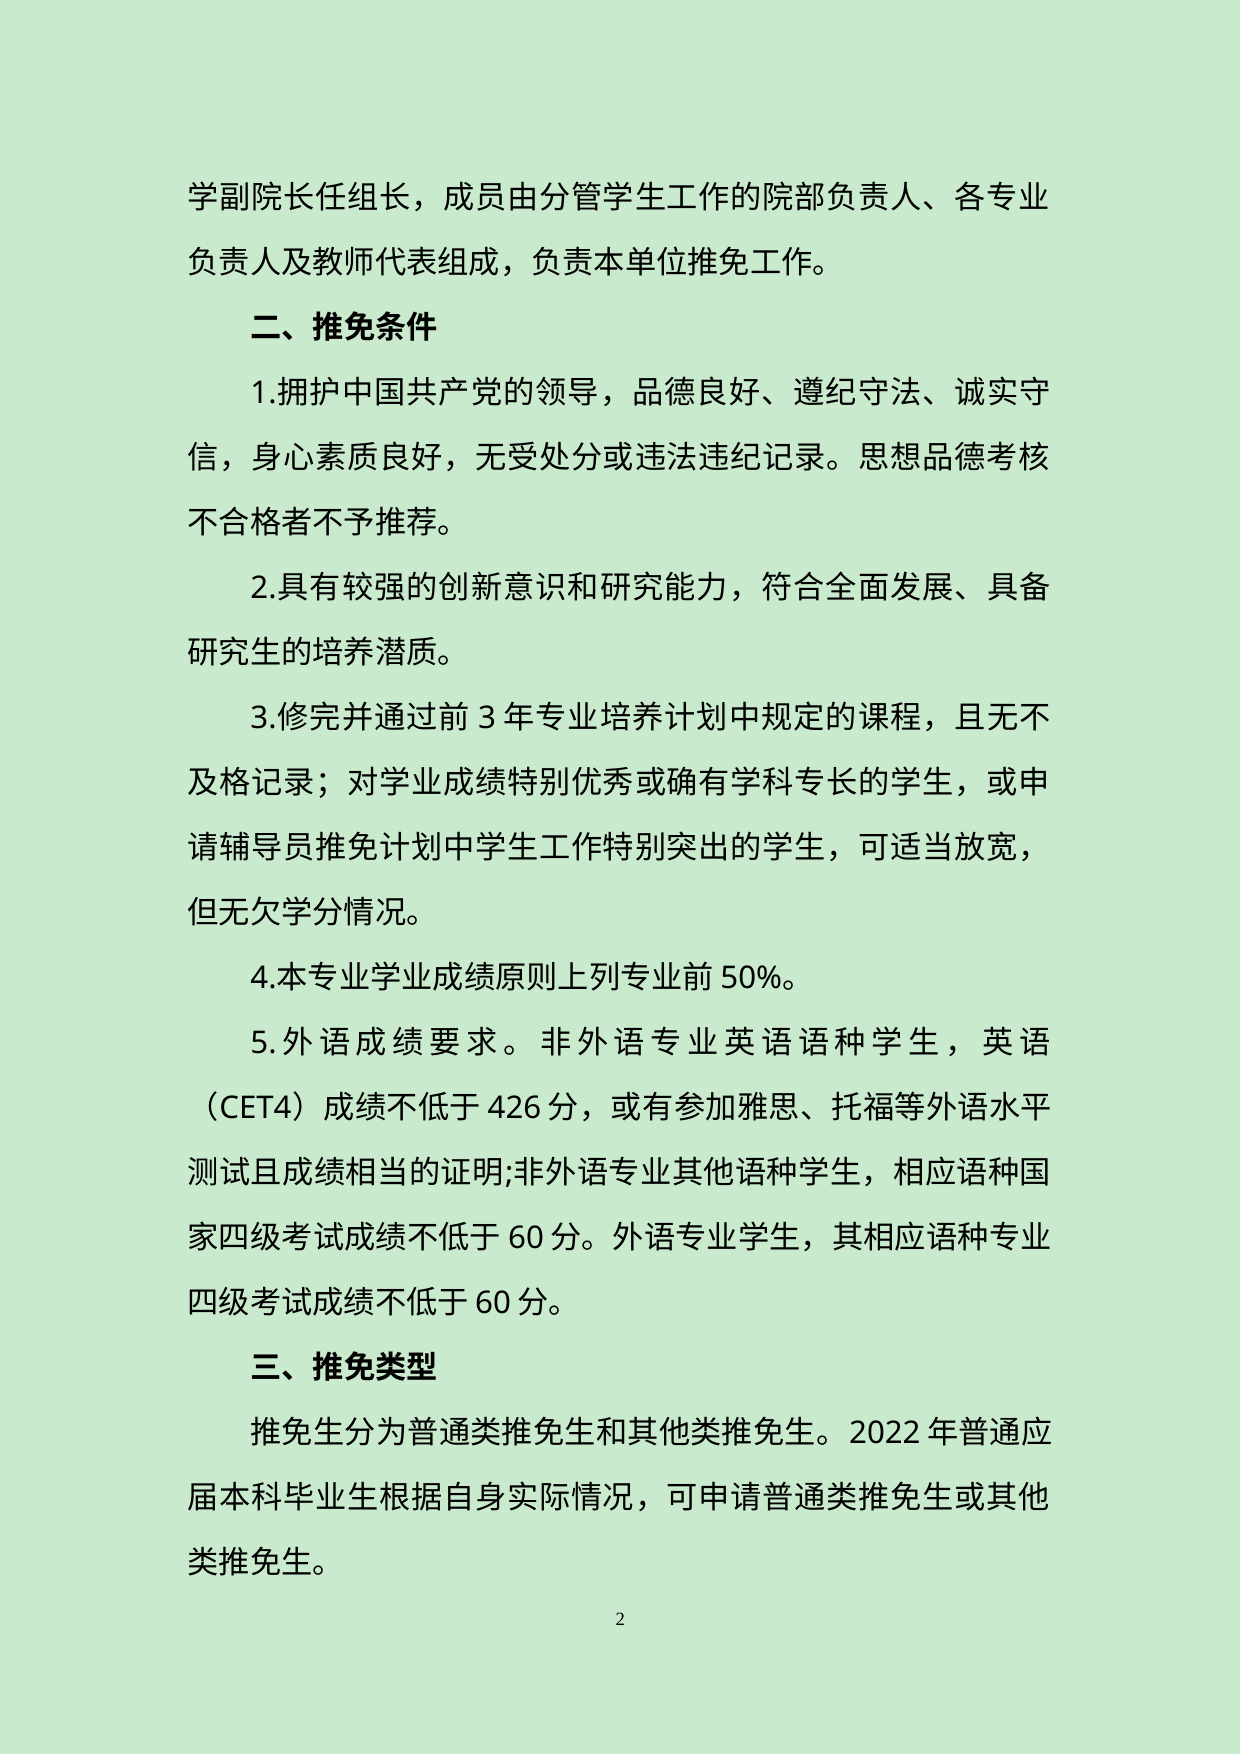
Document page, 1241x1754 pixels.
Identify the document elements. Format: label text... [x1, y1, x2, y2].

text 4.本专业学业成绩原则上列专业前50%。 [187, 942, 1053, 1007]
text 推免生分为普通类推免生和其他类推免生。2022年普通应届本科毕业生根据自身实际情况，可申请普通类推免生或其他类推免生。 [187, 1397, 1053, 1592]
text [187, 162, 1053, 292]
text 三、推免类型 [187, 1332, 1053, 1397]
text 5.外语成绩要求。非外语专业英语语种学生，英语（CET4）成绩不低于426分，或有参加雅思、托福等外语水平测试且成绩相当的证明;非外语专业其他语种学生，相应语种国家四级考试成绩不低于60分。外语专业学生，其相应语种专业四级考试成绩不低于60分。 [187, 1007, 1053, 1332]
text 2.具有较强的创新意识和研究能力，符合全面发展、具备研究生的培养潜质。 [187, 552, 1053, 682]
text 1.拥护中国共产党的领导，品德良好、遵纪守法、诚实守信，身心素质良好，无受处分或违法违纪记录。思想品德考核不合格者不予推荐。 [187, 357, 1053, 552]
text 二、推免条件 [187, 292, 1053, 357]
text 3.修完并通过前3年专业培养计划中规定的课程，且无不及格记录；对学业成绩特别优秀或确有学科专长的学生，或申请辅导员推免计划中学生工作特别突出的学生，可适当放宽，但无欠学分情况。 [187, 682, 1053, 942]
